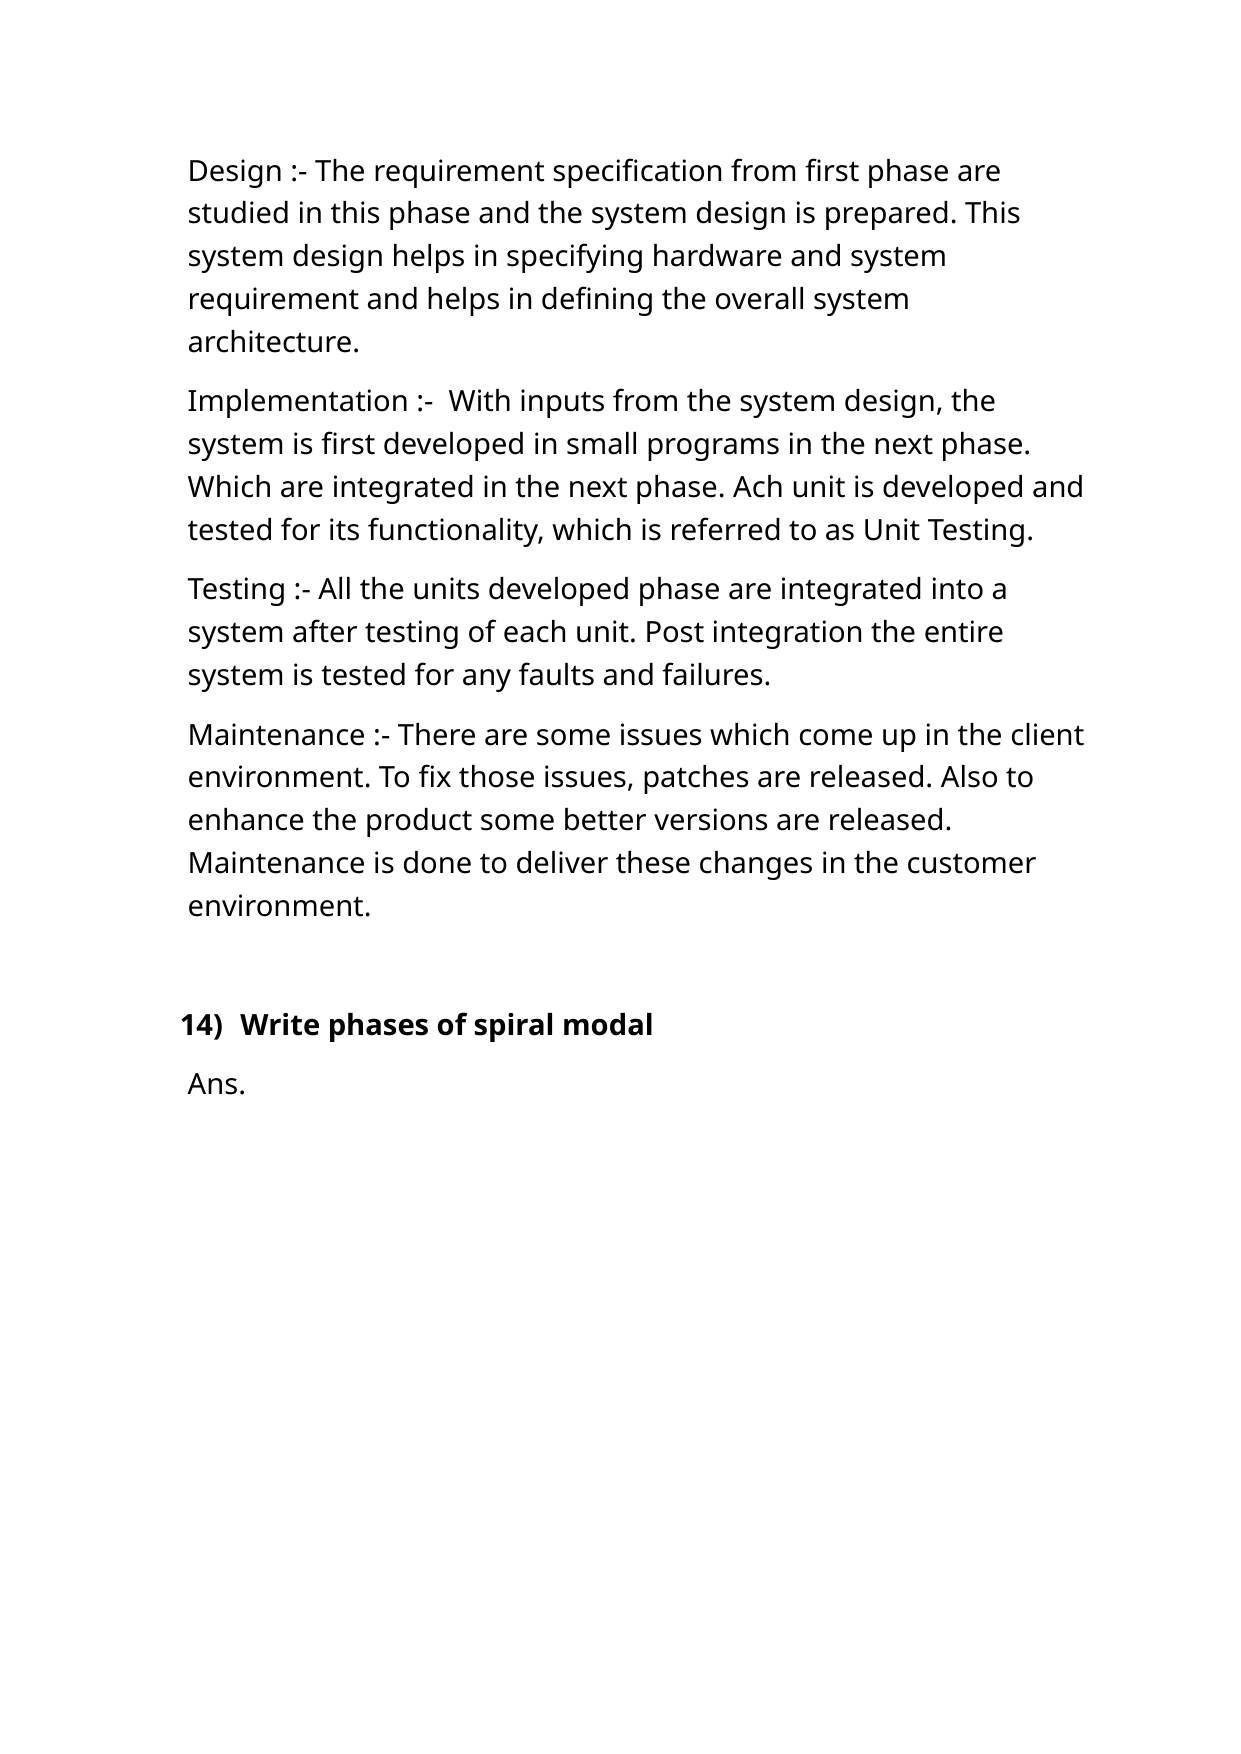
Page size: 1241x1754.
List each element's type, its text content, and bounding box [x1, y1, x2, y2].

text Implementation :- With inputs from the system design, the system is first developed in small programs in the next phase. Which are integrated in the next phase. Ach unit is developed and tested for its functionality, which is referred to as Unit Testing. [187, 381, 1090, 549]
text Design :- The requirement specification from first phase are studied in this phase and the system design is prepared. This system design helps in specifying hardware and system requirement and helps in defining the overall system architecture. [187, 150, 1090, 361]
text Testing :- All the units developed phase are integrated into a system after testing of each unit. Post integration the entire system is tested for any faults and failures. [187, 569, 1090, 694]
text Maintenance :- There are some issues which come up in the client environment. To fix those issues, patches are released. Also to enhance the product some better versions are released. Maintenance is done to deliver these changes in the customer environment. [187, 714, 1090, 925]
list Write phases of spiral modal [179, 1004, 1090, 1044]
text Ans. [187, 1063, 1090, 1103]
